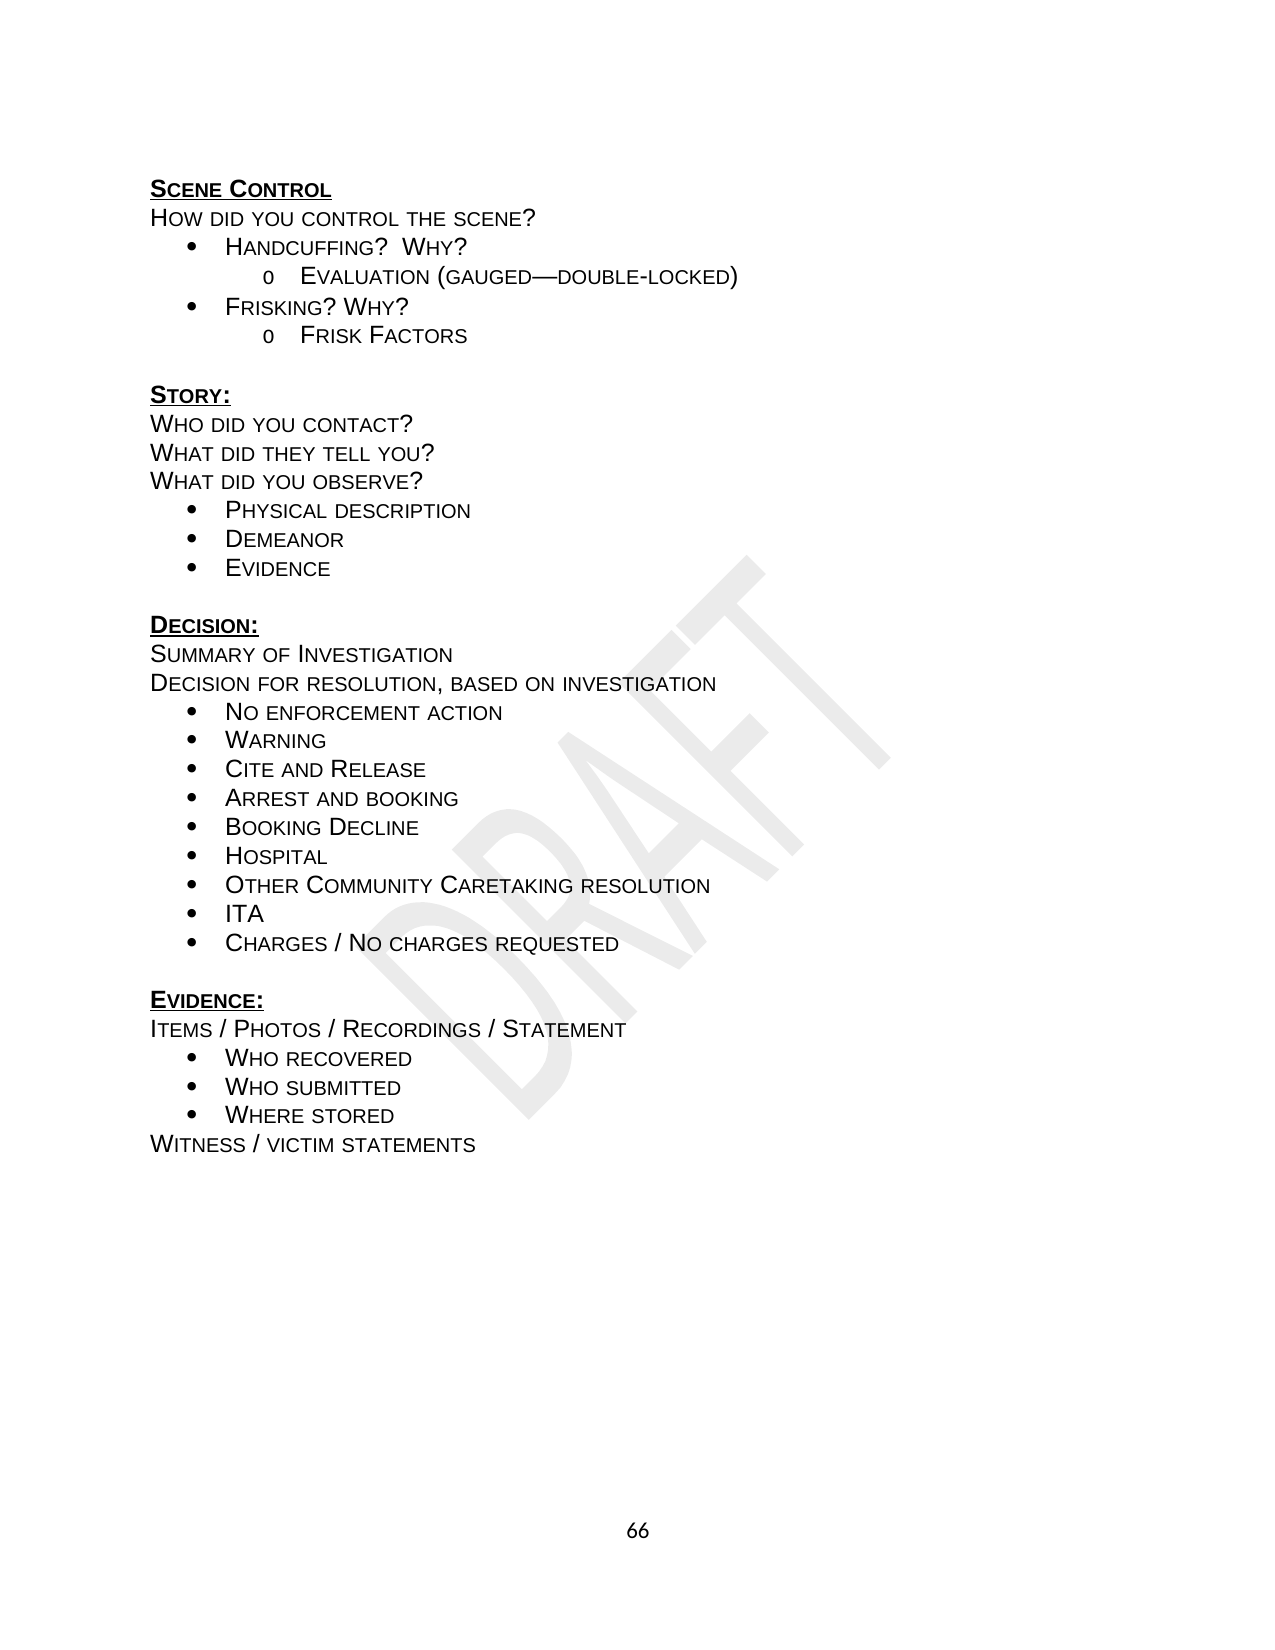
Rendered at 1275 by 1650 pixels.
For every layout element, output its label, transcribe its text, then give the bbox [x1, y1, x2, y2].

list Arrest and booking [187, 783, 1125, 812]
text Scene Control [150, 174, 1125, 203]
list Physical description [187, 495, 1125, 524]
text Evidence: [150, 985, 1125, 1014]
list No enforcement action [187, 697, 1125, 726]
list Hospital [187, 841, 1125, 870]
list Who recovered [187, 1043, 1125, 1071]
list Warning [187, 726, 1125, 754]
text What did you observe? [150, 466, 1125, 495]
list Booking Decline [187, 812, 1125, 841]
list Frisk Factors [262, 320, 1125, 351]
text Decision: [150, 610, 1125, 639]
text How did you control the scene? [150, 203, 1125, 232]
text Who did you contact? [150, 409, 1125, 438]
list ITA [187, 899, 1125, 927]
list Cite and Release [187, 754, 1125, 783]
list Demeanor [187, 524, 1125, 553]
list Evaluation (gauged—double-locked) [262, 261, 1125, 292]
list Where stored [187, 1100, 1125, 1129]
list Handcuffing? Why? [187, 232, 1125, 261]
list Frisking? Why? [187, 292, 1125, 320]
text Story: [150, 380, 1125, 409]
text Summary of Investigation [150, 639, 1125, 668]
text What did they tell you? [150, 438, 1125, 466]
list Who submitted [187, 1071, 1125, 1100]
list Other Community Caretaking resolution [187, 870, 1125, 899]
list Charges / No charges requested [187, 927, 1125, 956]
text Items / Photos / Recordings / Statement [150, 1014, 1125, 1043]
text Witness / victim statements [150, 1129, 1125, 1158]
list Evidence [187, 553, 1125, 582]
text Decision for resolution, based on investigation [150, 668, 1125, 697]
